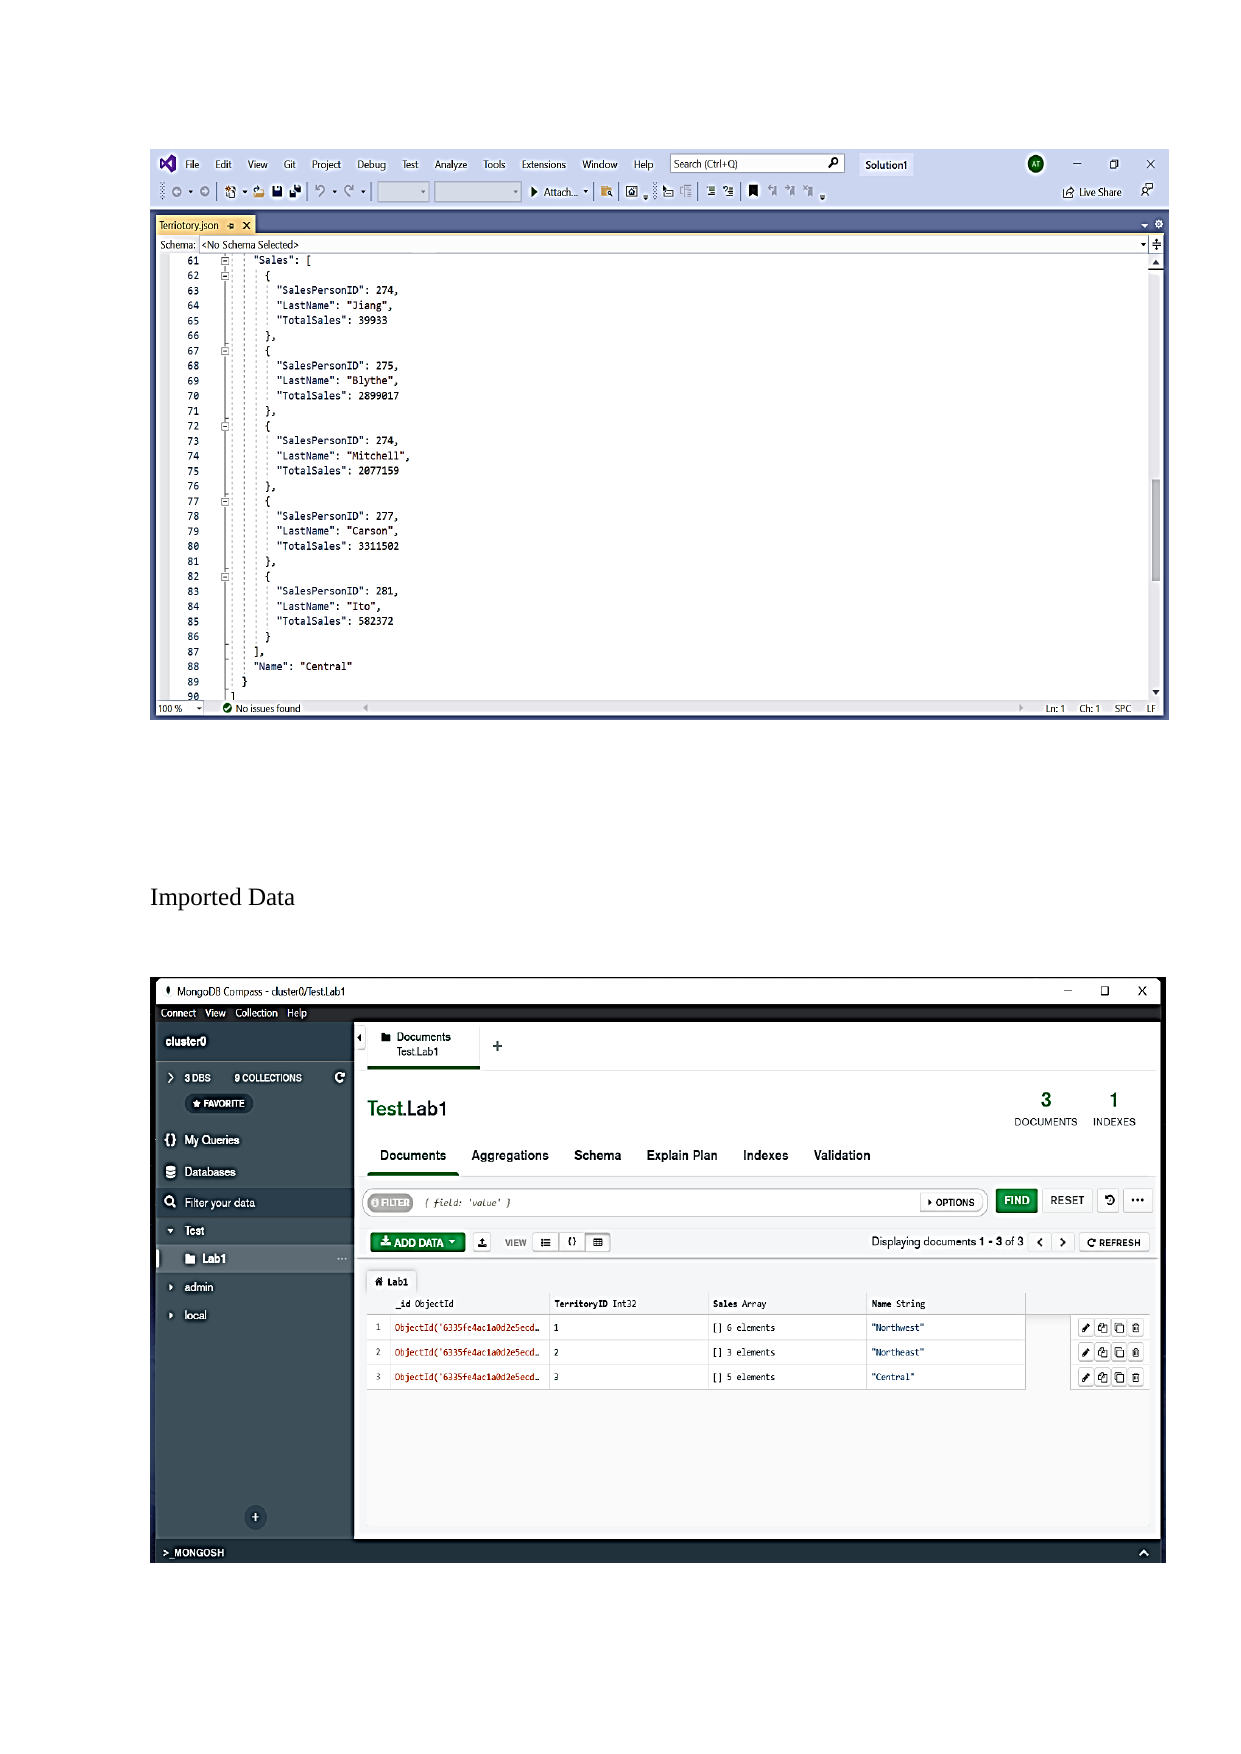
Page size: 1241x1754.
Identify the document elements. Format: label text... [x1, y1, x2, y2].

text Imported Data [150, 882, 1090, 911]
picture [150, 149, 1169, 720]
picture [150, 977, 1166, 1563]
